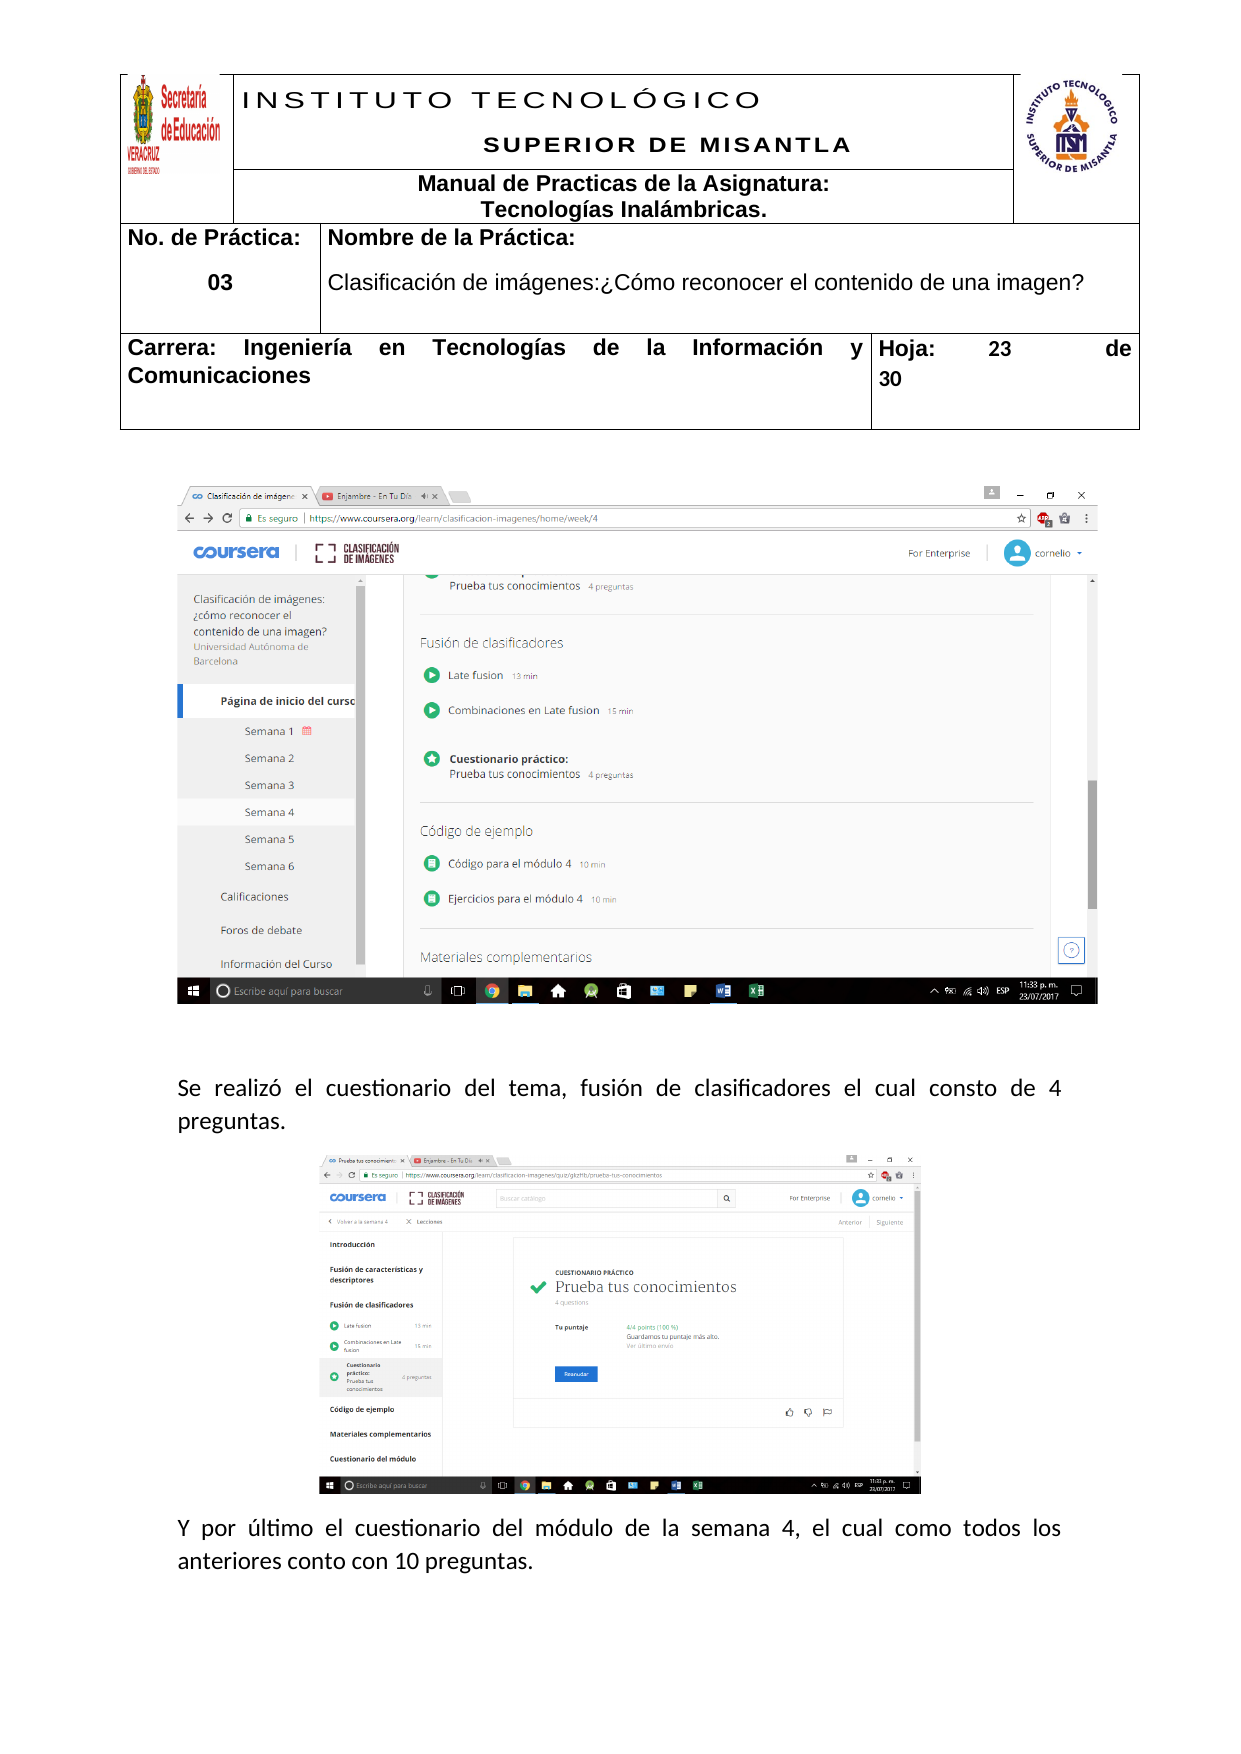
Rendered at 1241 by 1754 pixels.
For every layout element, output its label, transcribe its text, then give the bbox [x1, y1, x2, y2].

picture [1020, 74, 1123, 178]
picture [177, 486, 1098, 1004]
text Se realizó el cuestionario del tema, fusión de clasificadores el cual consto de 4 preguntas. [177, 1072, 1063, 1136]
picture [319, 1155, 921, 1494]
text Y por último el cuestionario del módulo de la semana 4, el cual como todos los anteriores conto con 10 preguntas. [177, 1512, 1063, 1576]
picture [127, 74, 220, 174]
